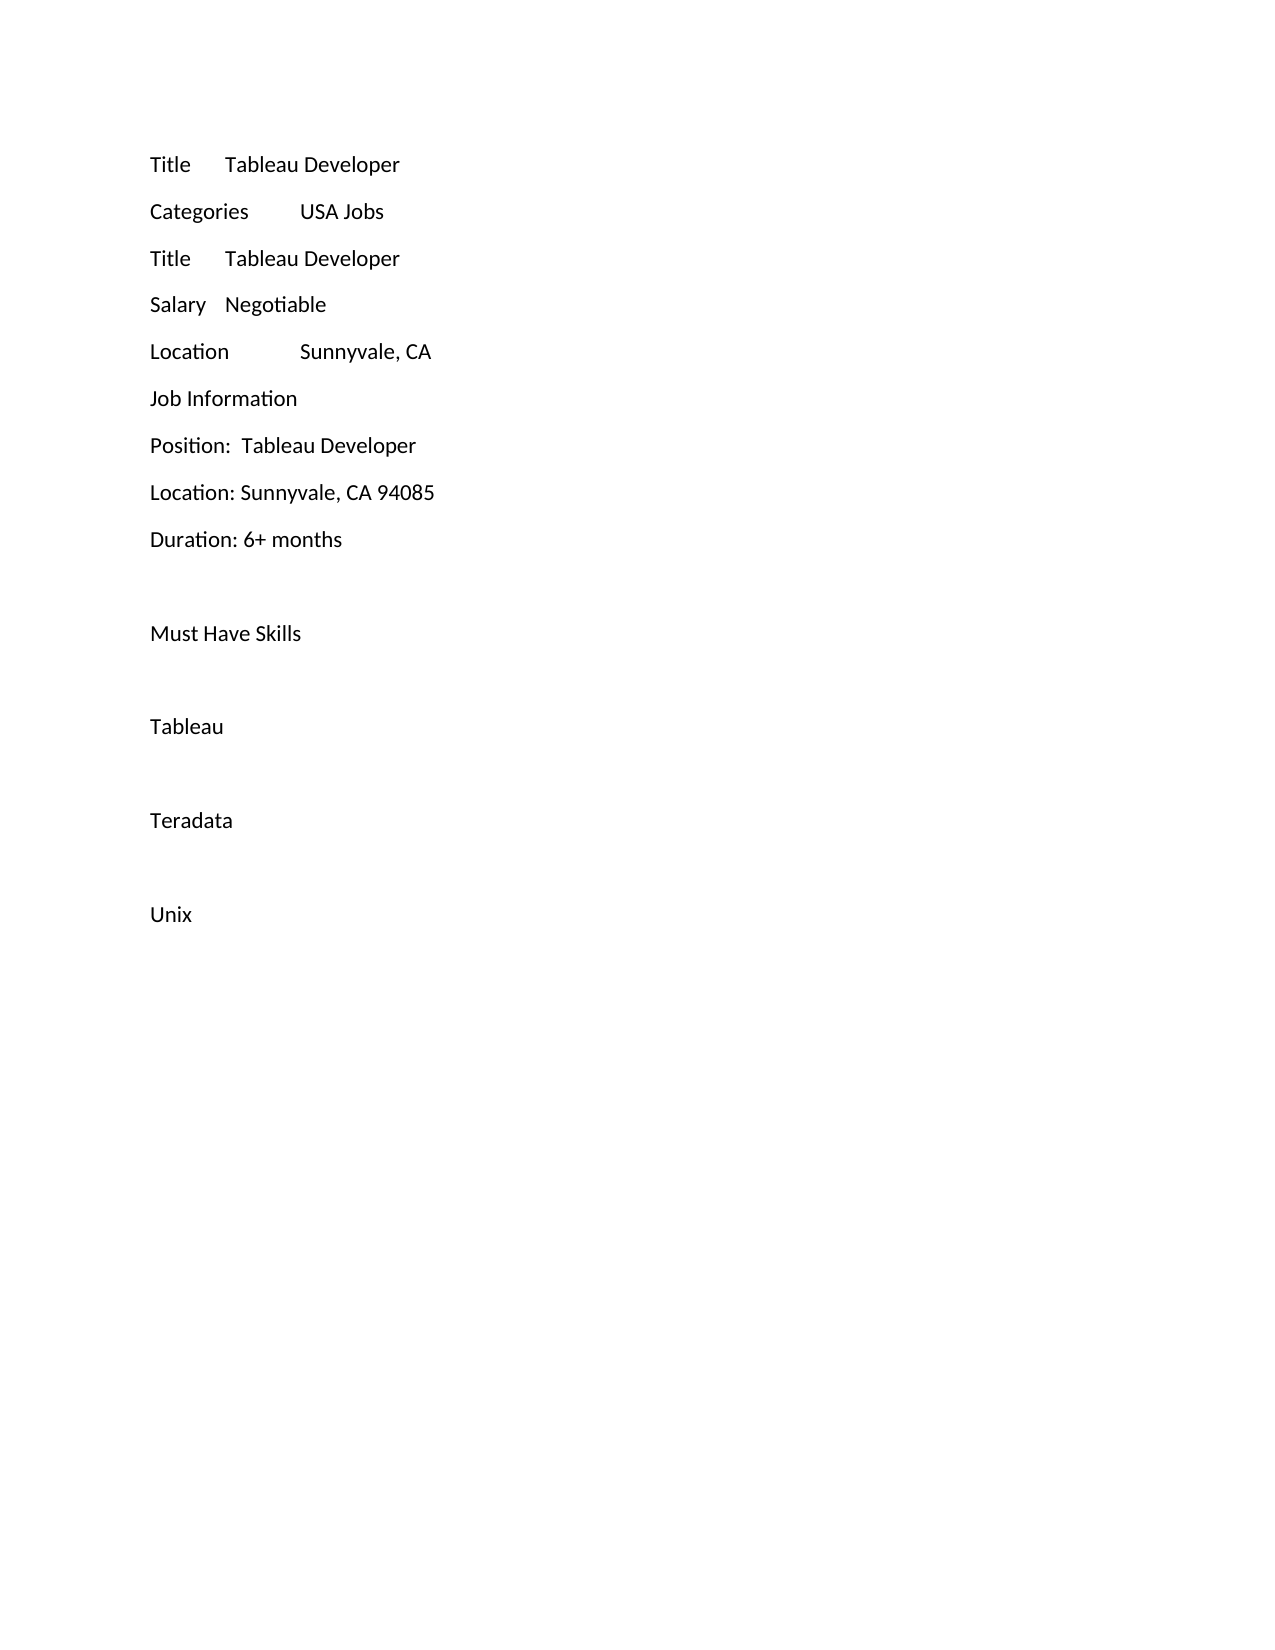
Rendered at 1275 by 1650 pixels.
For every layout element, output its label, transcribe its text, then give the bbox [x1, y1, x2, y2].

text Salary Negotiable [150, 291, 1125, 319]
text Position: Tableau Developer [150, 431, 1125, 459]
text Categories USA Jobs [150, 197, 1125, 225]
text Must Have Skills [150, 619, 1125, 647]
text Title Tableau Developer [150, 244, 1125, 272]
text Unix [150, 900, 1125, 928]
text Teradata [150, 806, 1125, 834]
text Duration: 6+ months [150, 525, 1125, 553]
text Location: Sunnyvale, CA 94085 [150, 478, 1125, 506]
text Tableau [150, 712, 1125, 741]
text Title Tableau Developer [150, 150, 1125, 178]
text Job Information [150, 384, 1125, 412]
text Location Sunnyvale, CA [150, 337, 1125, 366]
